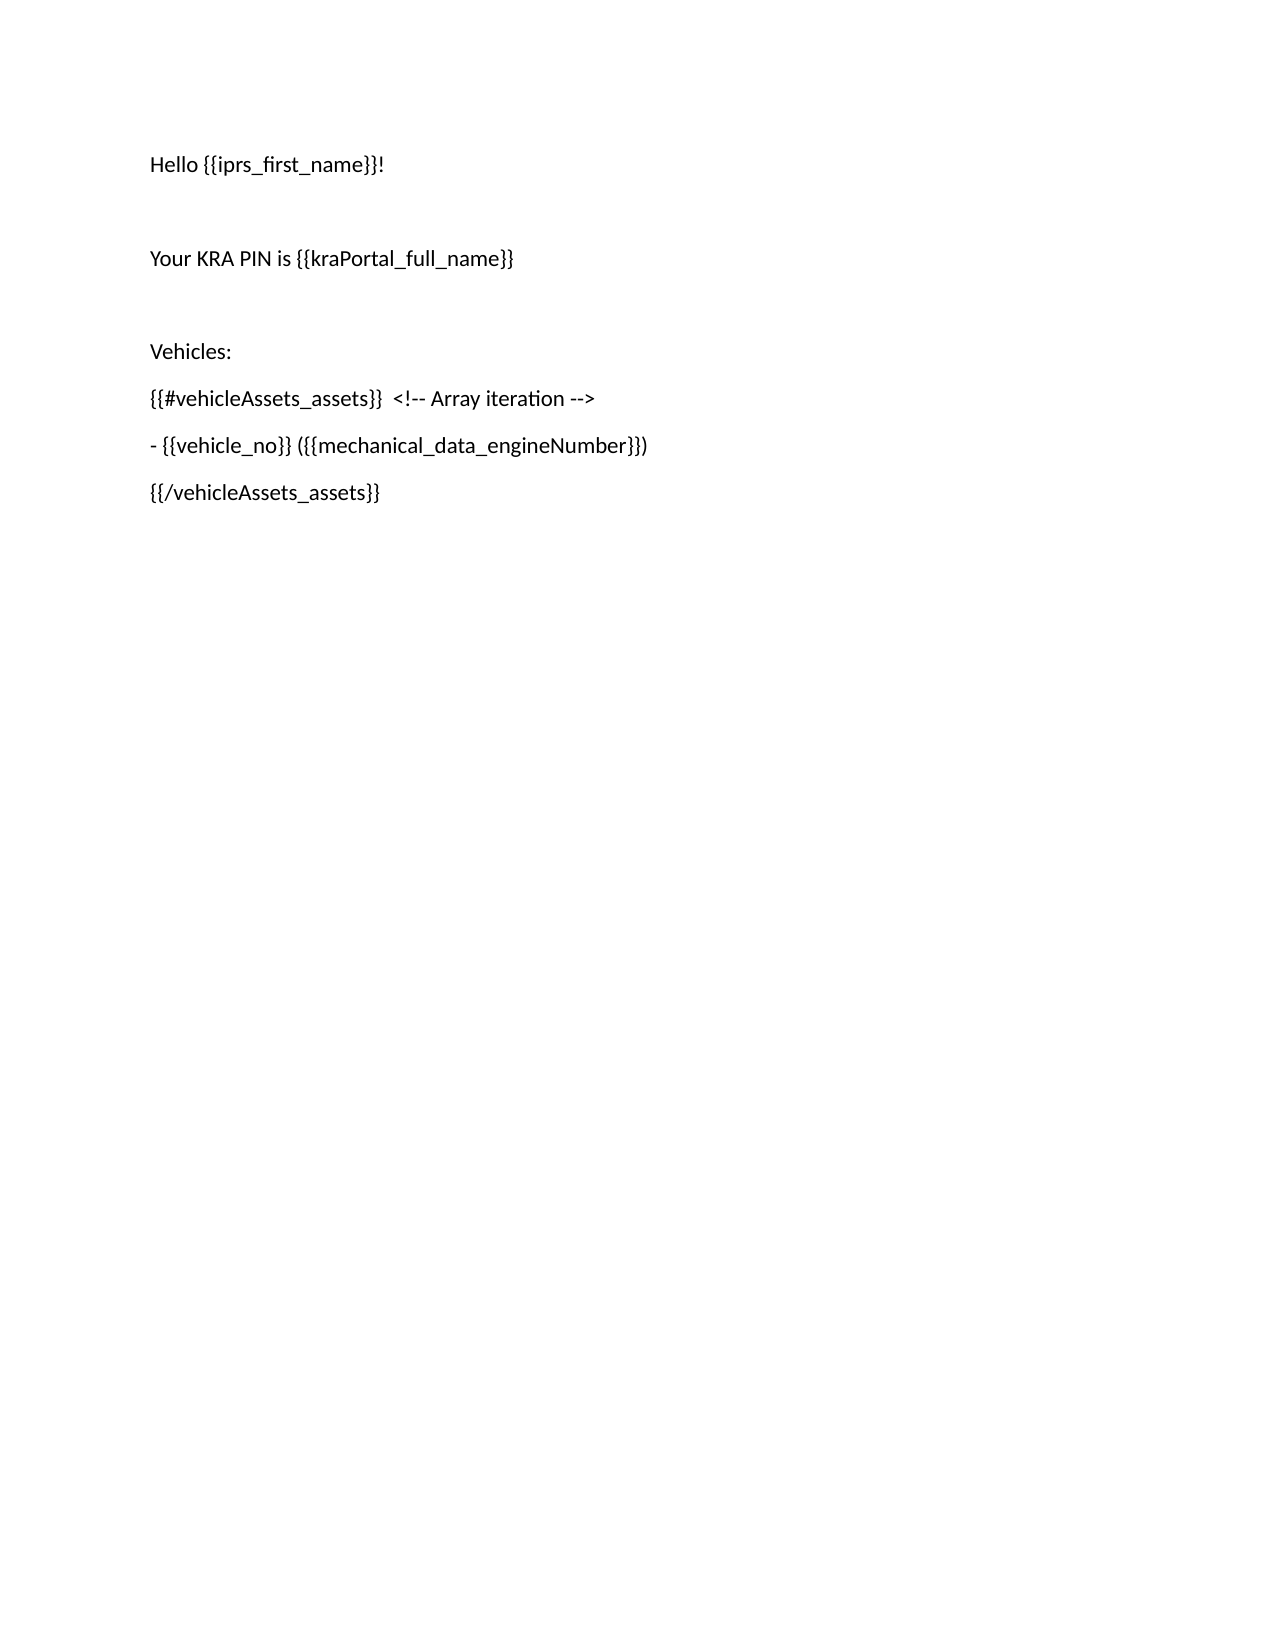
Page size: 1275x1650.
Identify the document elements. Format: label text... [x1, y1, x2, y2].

text - {{vehicle_no}} ({{mechanical_data_engineNumber}}) [150, 431, 1125, 459]
text Hello {{iprs_first_name}}! [150, 150, 1125, 178]
text Vehicles: [150, 337, 1125, 366]
text {{/vehicleAssets_assets}} [150, 478, 1125, 506]
text {{#vehicleAssets_assets}} <!-- Array iteration --> [150, 384, 1125, 412]
text Your KRA PIN is {{kraPortal_full_name}} [150, 244, 1125, 272]
